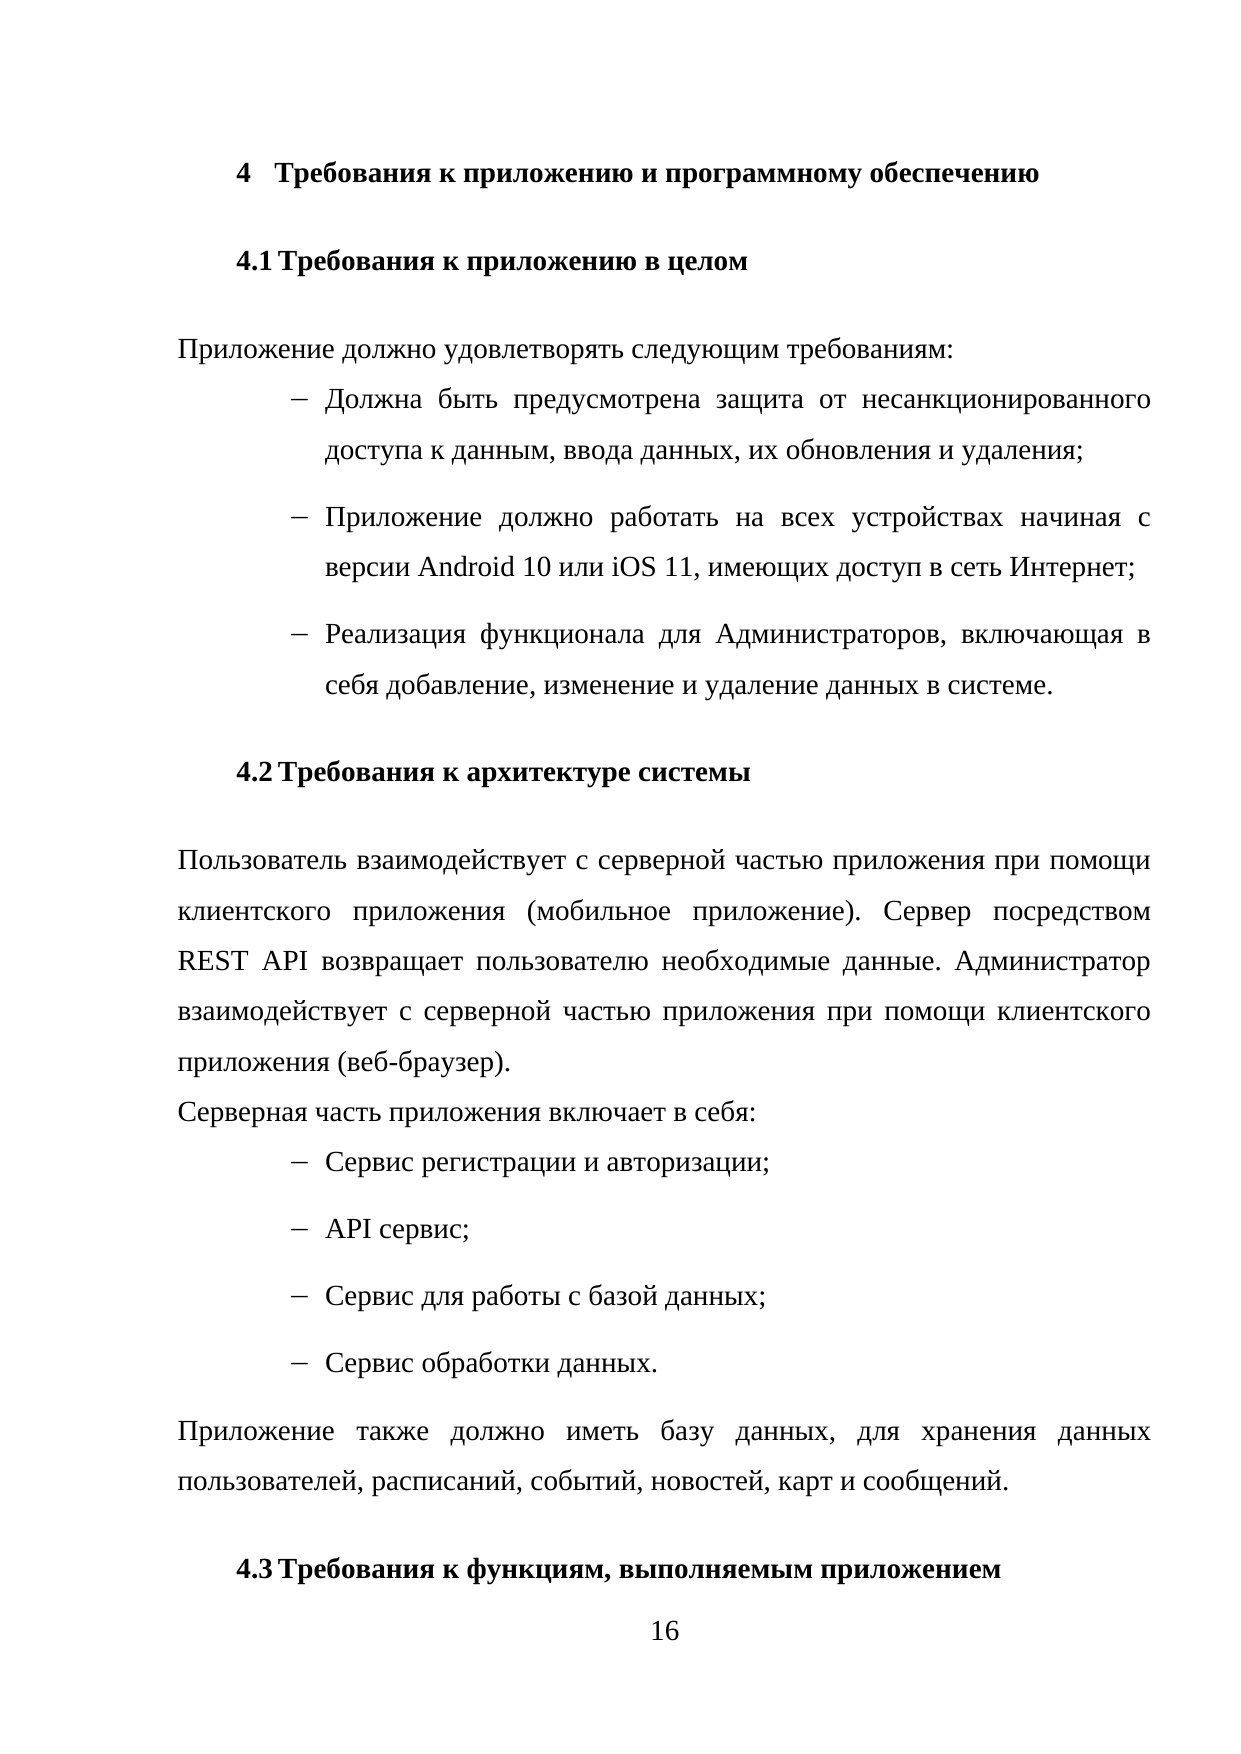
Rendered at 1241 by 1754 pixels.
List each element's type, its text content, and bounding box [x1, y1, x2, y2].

text Сервис обработки данных. [288, 1346, 1152, 1379]
subtitle Требования к приложению и программному обеспечению [236, 156, 1152, 189]
subtitle Требования к архитектуре системы [236, 754, 1152, 788]
text API сервис; [288, 1211, 1152, 1245]
text Приложение также должно иметь базу данных, для хранения данных пользователей, расписаний, событий, новостей, карт и сообщений. [177, 1413, 1152, 1496]
text Сервис для работы с базой данных; [288, 1278, 1152, 1312]
text Реализация функционала для Администраторов, включающая в себя добавление, изменение и удаление данных в системе. [288, 616, 1152, 700]
text Сервис регистрации и авторизации; [288, 1144, 1152, 1178]
text Пользователь взаимодействует с серверной частью приложения при помощи клиентского приложения (мобильное приложение). Сервер посредством REST API возвращает пользователю необходимые данные. Администратор взаимодействует с серверной частью приложения при помощи клиентского приложения (веб-браузер). [177, 842, 1152, 1077]
text Серверная часть приложения включает в себя: [177, 1094, 1152, 1127]
subtitle Требования к функциям, выполняемым приложением [236, 1551, 1152, 1584]
text Приложение должно удовлетворять следующим требованиям: [177, 331, 1152, 365]
subtitle Требования к приложению в целом [236, 243, 1152, 277]
text Приложение должно работать на всех устройствах начиная с версии Android 10 или iOS 11, имеющих доступ в сеть Интернет; [288, 499, 1152, 583]
text Должна быть предусмотрена защита от несанкционированного доступа к данным, ввода данных, их обновления и удаления; [288, 382, 1152, 466]
